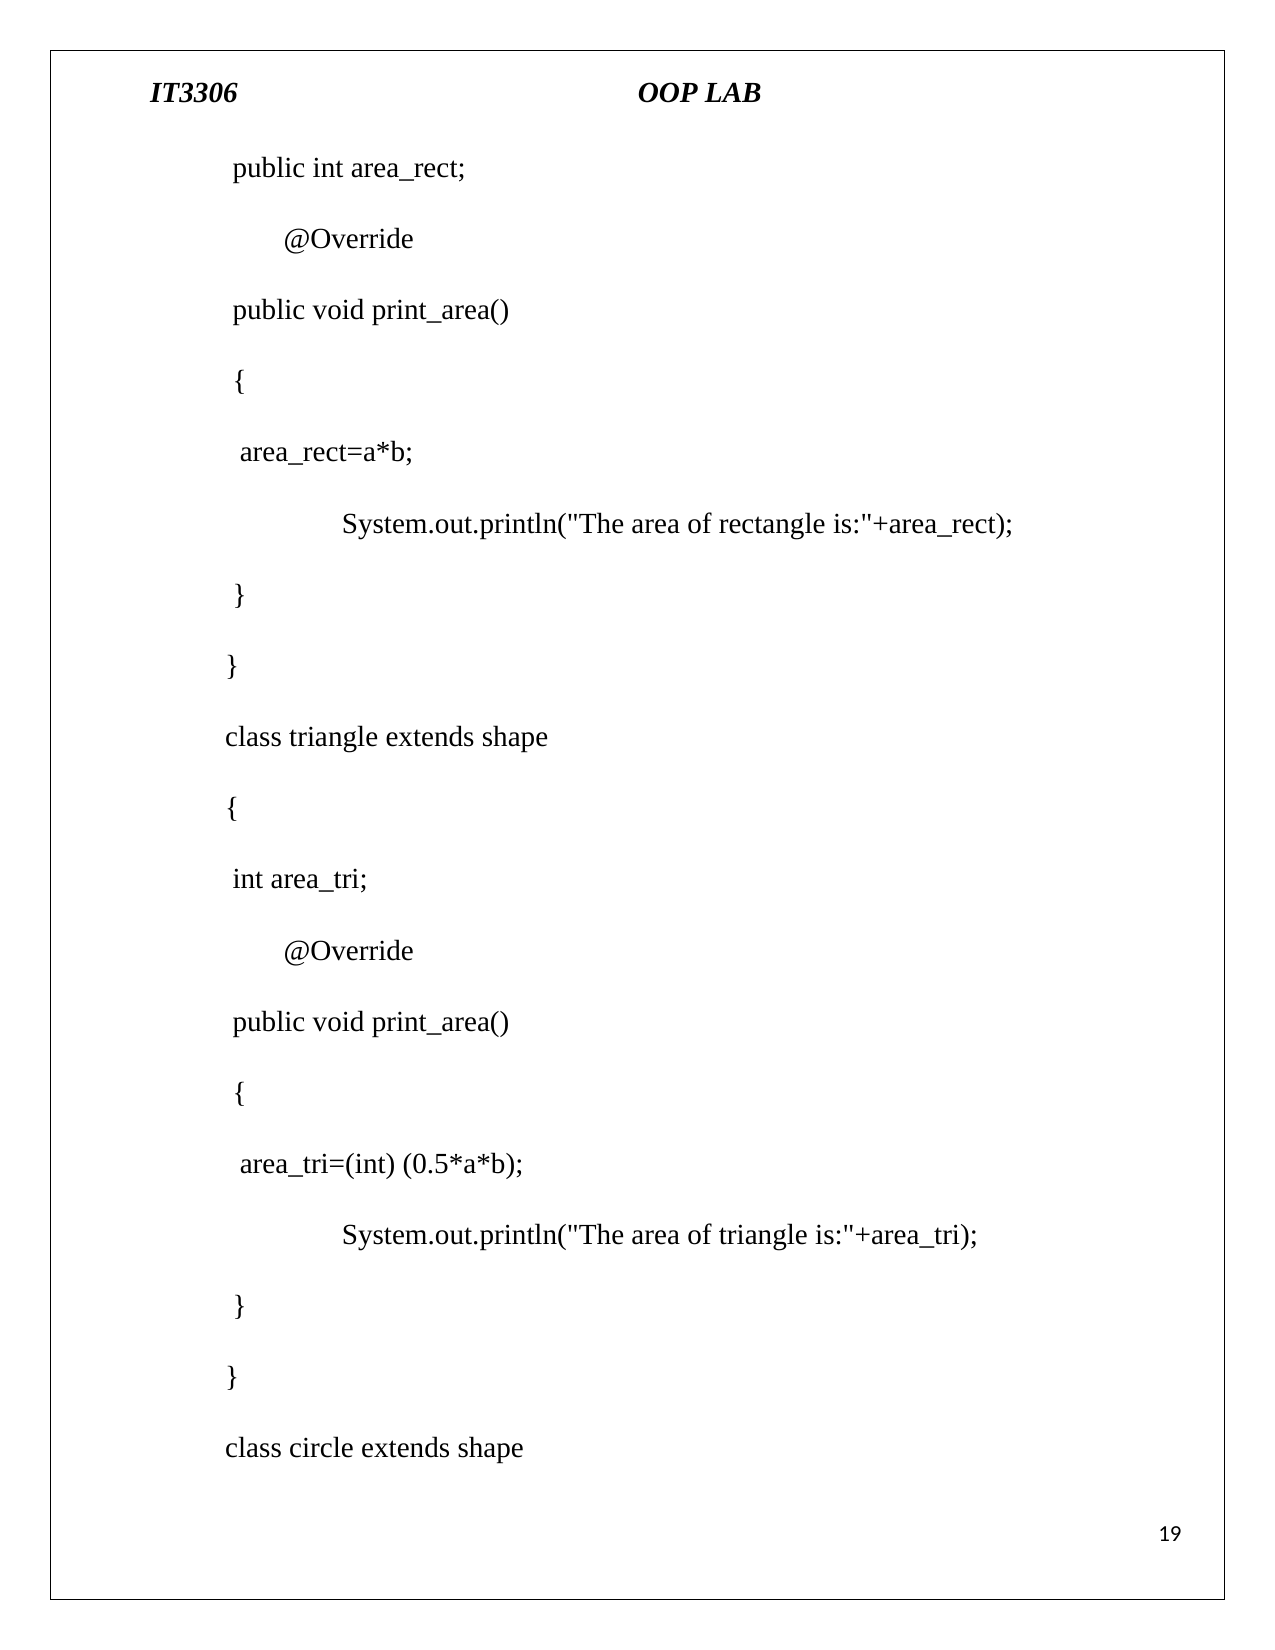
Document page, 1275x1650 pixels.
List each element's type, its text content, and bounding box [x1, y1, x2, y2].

text int area_tri; [225, 861, 1181, 895]
text class triangle extends shape [225, 719, 1181, 753]
text } [225, 1359, 1181, 1393]
text @Override [225, 221, 1181, 255]
text public void print_area() [225, 1004, 1181, 1037]
text public int area_rect; [225, 150, 1181, 183]
text } [225, 1288, 1181, 1322]
text System.out.println("The area of rectangle is:"+area_rect); [225, 506, 1181, 539]
text class circle extends shape [225, 1431, 1181, 1464]
text area_tri=(int) (0.5*a*b); [225, 1146, 1181, 1179]
text { [225, 1075, 1181, 1108]
text System.out.println("The area of triangle is:"+area_tri); [225, 1217, 1181, 1251]
text area_rect=a*b; [225, 434, 1181, 468]
text @Override [225, 933, 1181, 966]
text } [225, 648, 1181, 682]
text { [225, 790, 1181, 824]
text } [225, 577, 1181, 610]
text public void print_area() [225, 292, 1181, 326]
text { [225, 363, 1181, 397]
